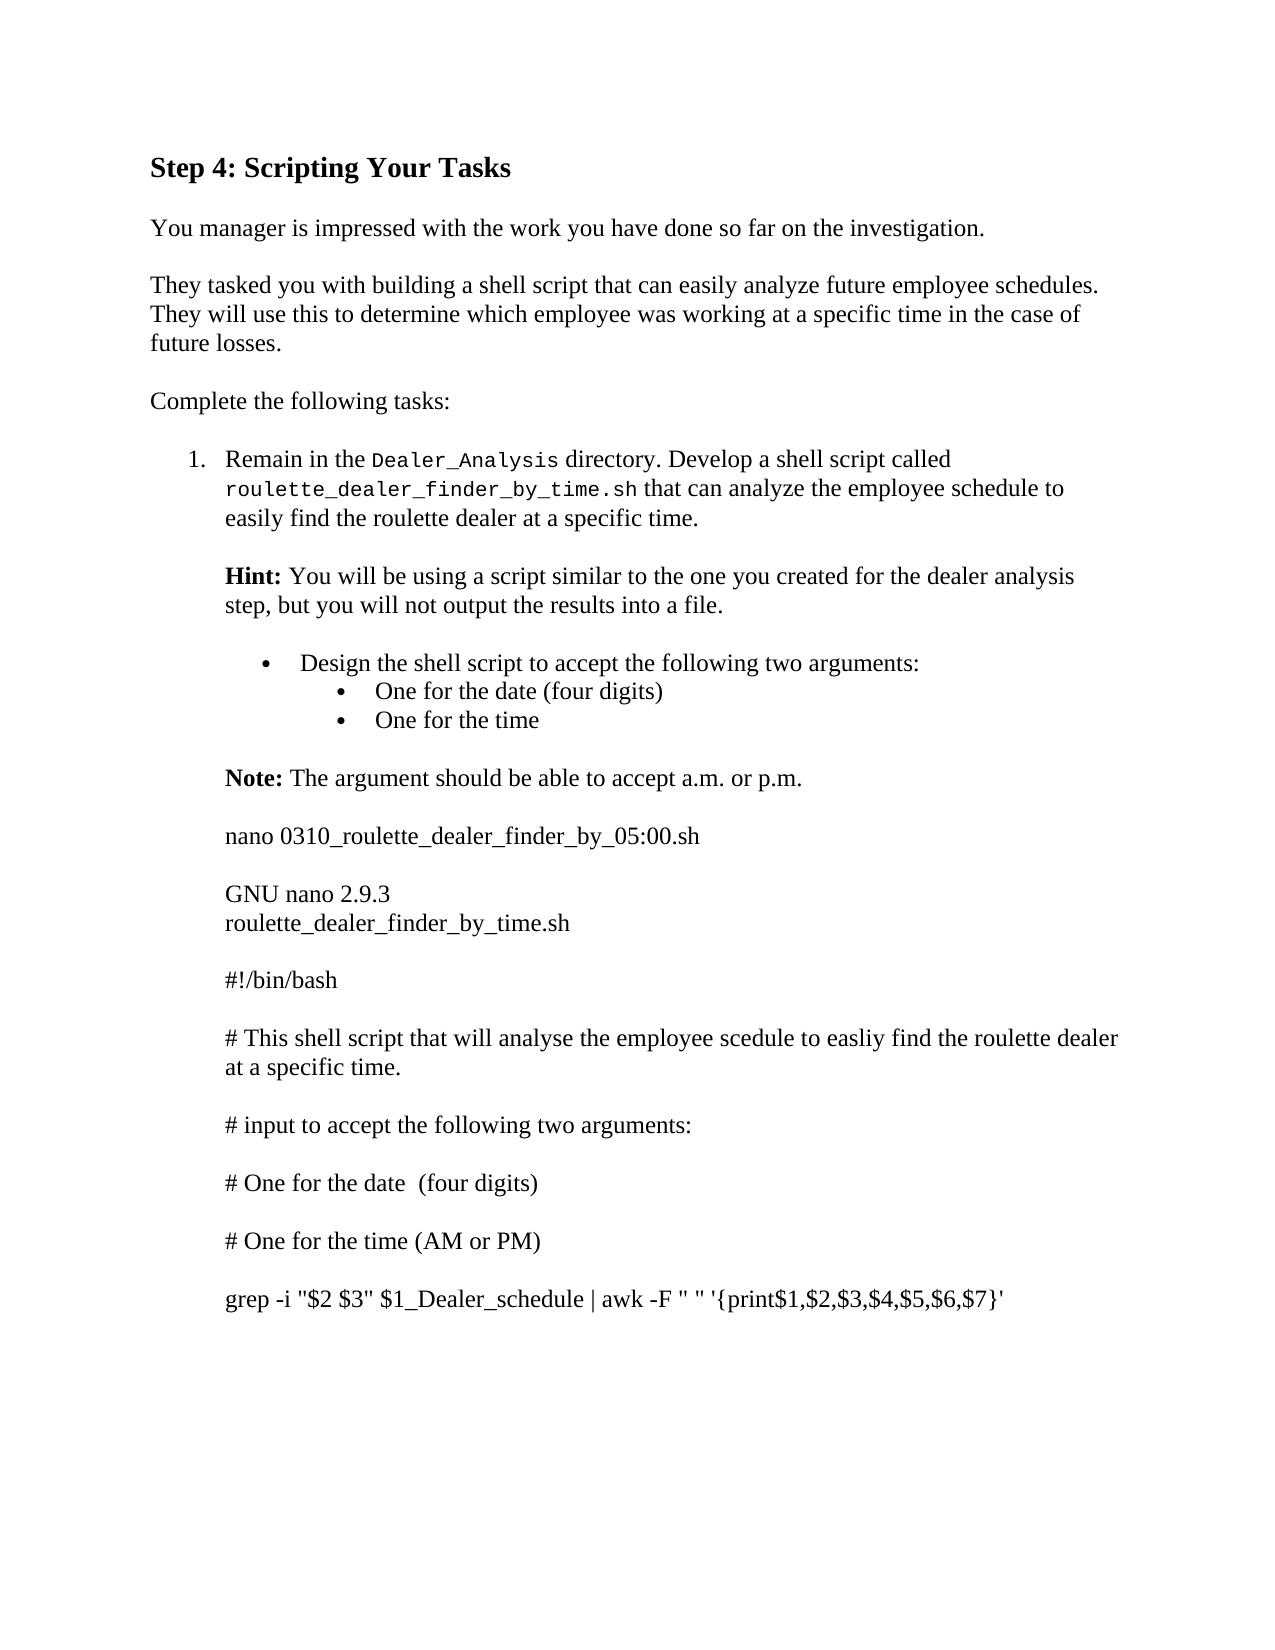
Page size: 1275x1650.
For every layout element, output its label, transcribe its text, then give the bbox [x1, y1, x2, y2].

list Design the shell script to accept the following two arguments: [262, 648, 1125, 676]
list Remain in the Dealer_Analysis directory. Develop a shell script called roulette_dealer_finder_by_time.sh that can analyze the employee schedule to easily find the roulette dealer at a specific time. [187, 444, 1125, 532]
text #!/bin/bash [225, 966, 1125, 994]
text You manager is impressed with the work you have done so far on the investigation. [150, 213, 1125, 241]
text # One for the time (AM or PM) [225, 1226, 1125, 1255]
text # One for the date (four digits) [225, 1168, 1125, 1197]
text They tasked you with building a shell script that can easily analyze future employee schedules. They will use this to determine which employee was working at a specific time in the case of future losses. [150, 271, 1125, 357]
text Note: The argument should be able to accept a.m. or p.m. [225, 763, 1125, 792]
list One for the date (four digits) [337, 676, 1125, 705]
text # input to accept the following two arguments: [225, 1110, 1125, 1139]
list One for the time [337, 705, 1125, 734]
text grep -i "$2 $3" $1_Dealer_schedule | awk -F " " '{print$1,$2,$3,$4,$5,$6,$7}' [225, 1284, 1125, 1313]
text Step 4: Scripting Your Tasks [150, 150, 1125, 183]
text nano 0310_roulette_dealer_finder_by_05:00.sh [225, 821, 1125, 850]
text GNU nano 2.9.3 roulette_dealer_finder_by_time.sh [225, 879, 1125, 936]
text # This shell script that will analyse the employee scedule to easliy find the roulette dealer at a specific time. [225, 1023, 1125, 1081]
text Complete the following tasks: [150, 386, 1125, 415]
text Hint: You will be using a script similar to the one you created for the dealer analysis step, but you will not output the results into a file. [225, 561, 1125, 618]
